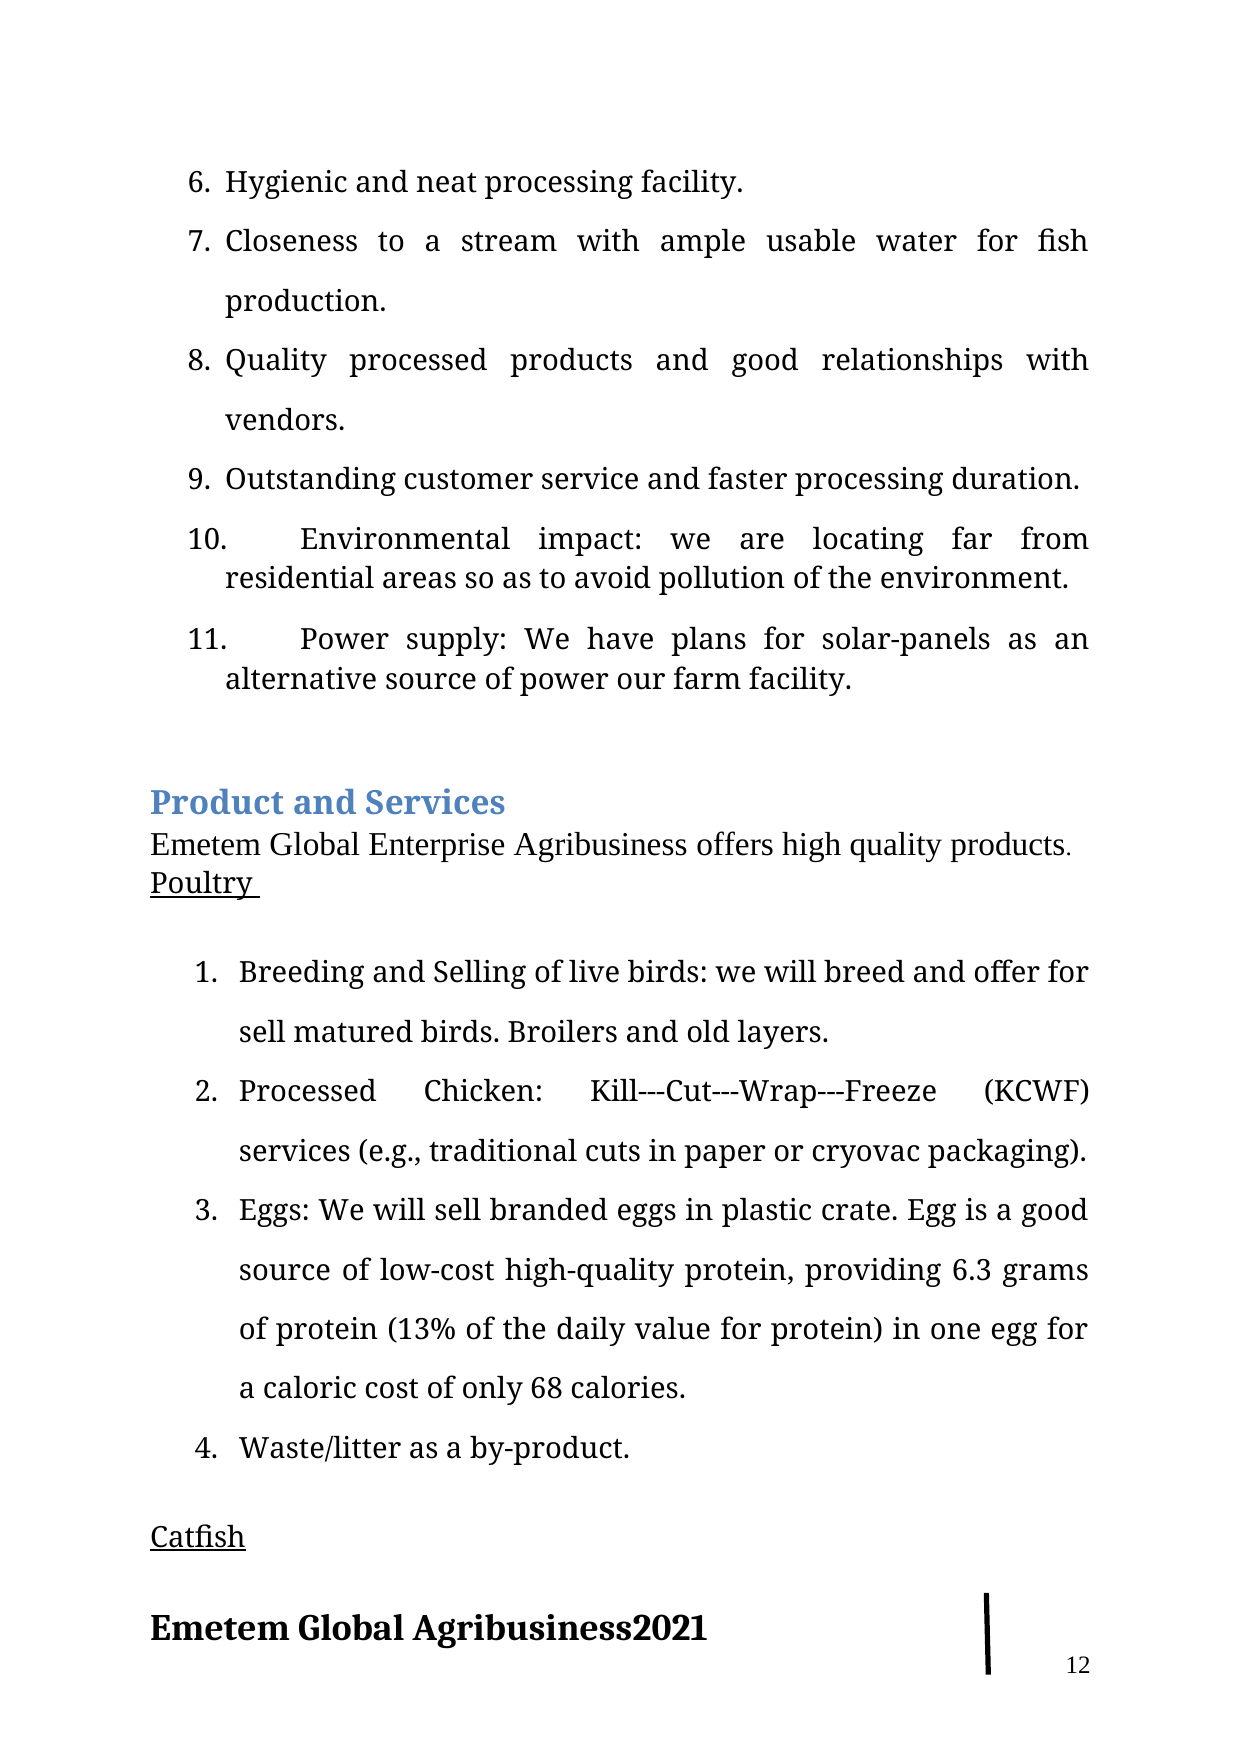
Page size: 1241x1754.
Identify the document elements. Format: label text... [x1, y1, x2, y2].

list Breeding and Selling of live birds: we will breed and offer for sell matured birds. Broilers and old layers. [194, 951, 1090, 1051]
list Waste/litter as a by-product. [194, 1427, 1090, 1467]
text Emetem Global Enterprise Agribusiness offers high quality products. [150, 824, 1090, 863]
list Quality processed products and good relationships with vendors. [187, 340, 1090, 439]
list Outstanding customer service and faster processing duration. [187, 459, 1090, 498]
text Poultry [150, 863, 1090, 902]
text Catfish [150, 1516, 1090, 1556]
list Processed Chicken: Kill--‐Cut--‐Wrap--‐Freeze (KCWF) services (e.g., traditional cuts in paper or cryovac packaging). [194, 1070, 1090, 1169]
list Environmental impact: we are locating far from residential areas so as to avoid pollution of the environment. [187, 518, 1090, 597]
list Power supply: We have plans for solar-panels as an alternative source of power our farm facility. [187, 618, 1090, 698]
list Closeness to a stream with ample usable water for fish production. [187, 221, 1090, 320]
list Eggs: We will sell branded eggs in plastic crate. Egg is a good source of low-cost high-quality protein, providing 6.3 grams of protein (13% of the daily value for protein) in one egg for a caloric cost of only 68 calories. [194, 1189, 1090, 1407]
subtitle Product and Services [150, 779, 1090, 824]
list Hygienic and neat processing facility. [187, 161, 1090, 201]
